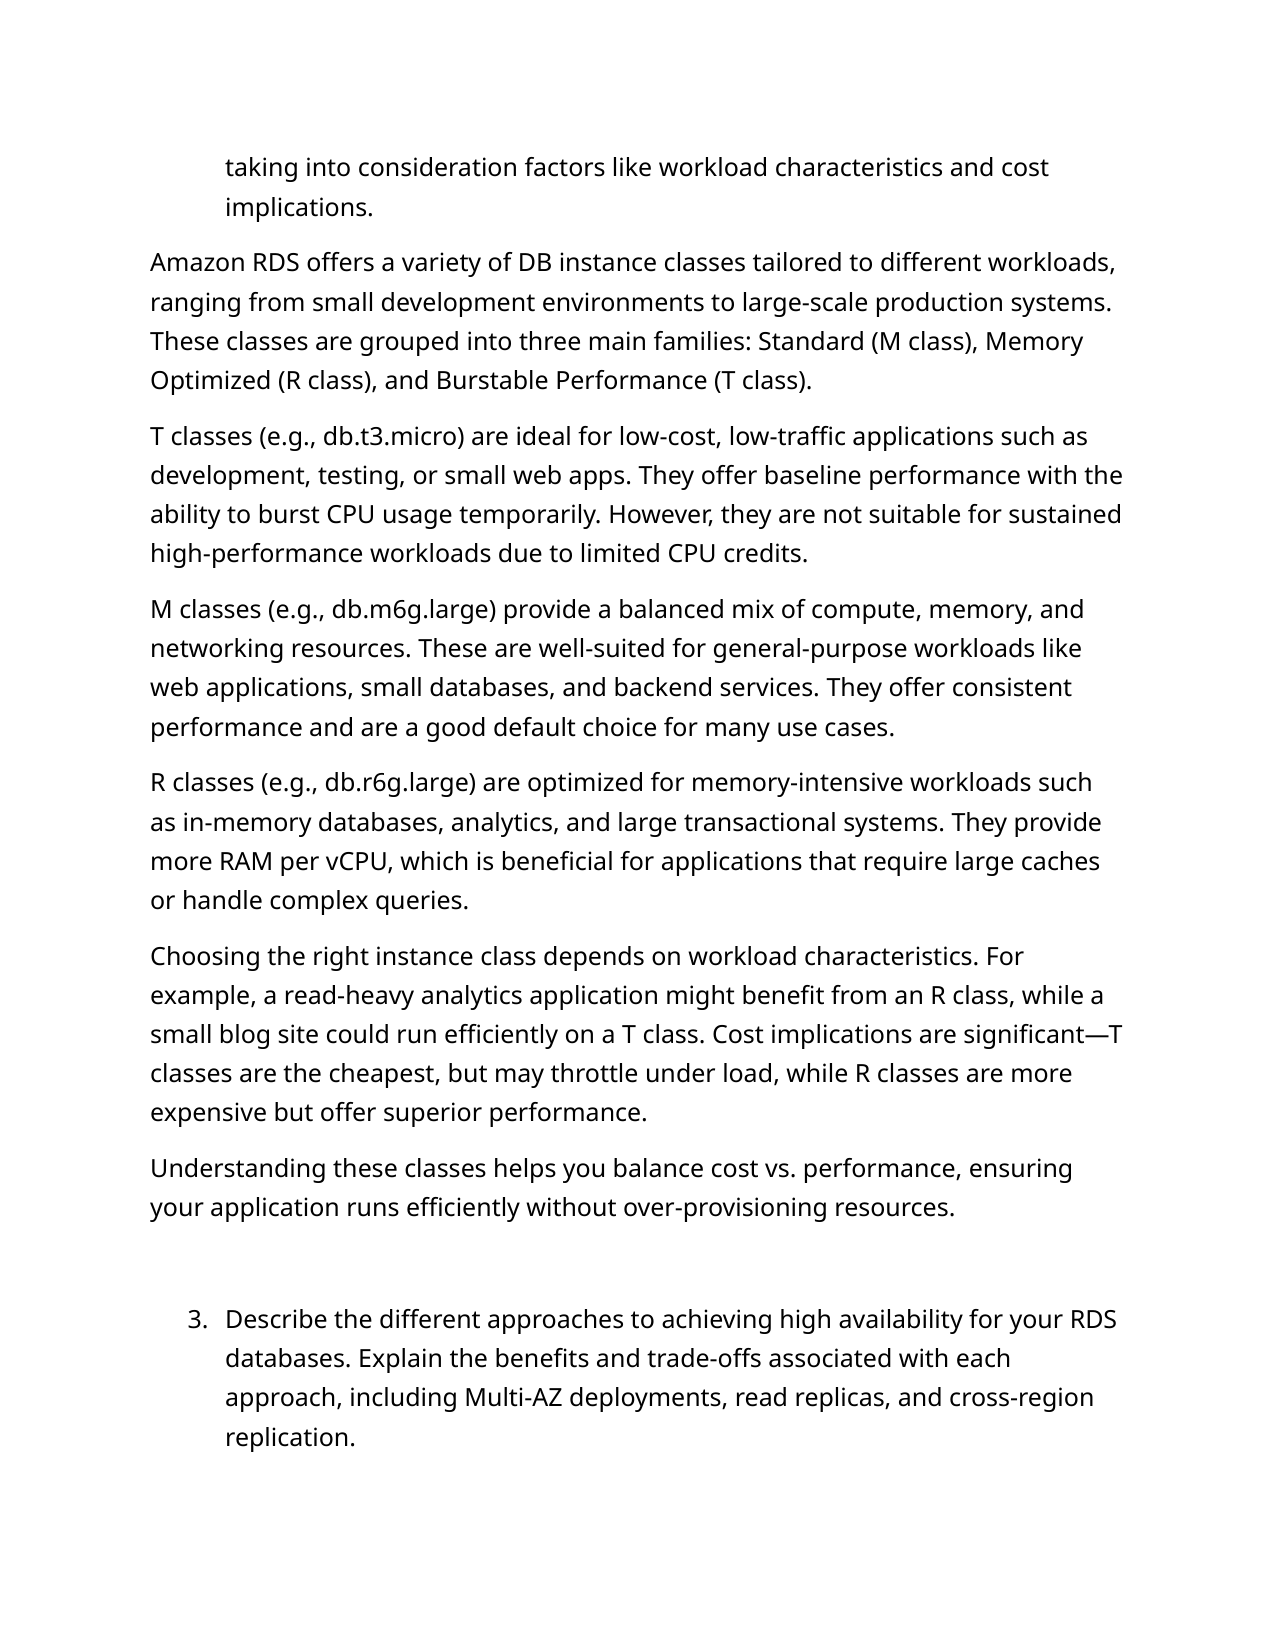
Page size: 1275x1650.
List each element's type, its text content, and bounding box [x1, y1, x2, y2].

text Choosing the right instance class depends on workload characteristics. For example, a read-heavy analytics application might benefit from an R class, while a small blog site could run efficiently on a T class. Cost implications are significant—T classes are the cheapest, but may throttle under load, while R classes are more expensive but offer superior performance. [150, 938, 1125, 1129]
text T classes (e.g., db.t3.micro) are ideal for low-cost, low-traffic applications such as development, testing, or small web apps. They offer baseline performance with the ability to burst CPU usage temporarily. However, they are not suitable for sustained high-performance workloads due to limited CPU credits. [150, 418, 1125, 570]
list Describe the different approaches to achieving high availability for your RDS databases. Explain the benefits and trade-offs associated with each approach, including Multi-AZ deployments, read replicas, and cross-region replication. [187, 1302, 1125, 1453]
text Amazon RDS offers a variety of DB instance classes tailored to different workloads, ranging from small development environments to large-scale production systems. These classes are grouped into three main families: Standard (M class), Memory Optimized (R class), and Burstable Performance (T class). [150, 245, 1125, 397]
text R classes (e.g., db.r6g.large) are optimized for memory-intensive workloads such as in-memory databases, analytics, and large transactional systems. They provide more RAM per vCPU, which is beneficial for applications that require large caches or handle complex queries. [150, 765, 1125, 917]
text M classes (e.g., db.m6g.large) provide a balanced mix of compute, memory, and networking resources. These are well-suited for general-purpose workloads like web applications, small databases, and backend services. They offer consistent performance and are a good default choice for many use cases. [150, 592, 1125, 743]
text Understanding these classes helps you balance cost vs. performance, ensuring your application runs efficiently without over-provisioning resources. [150, 1151, 1125, 1224]
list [187, 150, 1125, 223]
